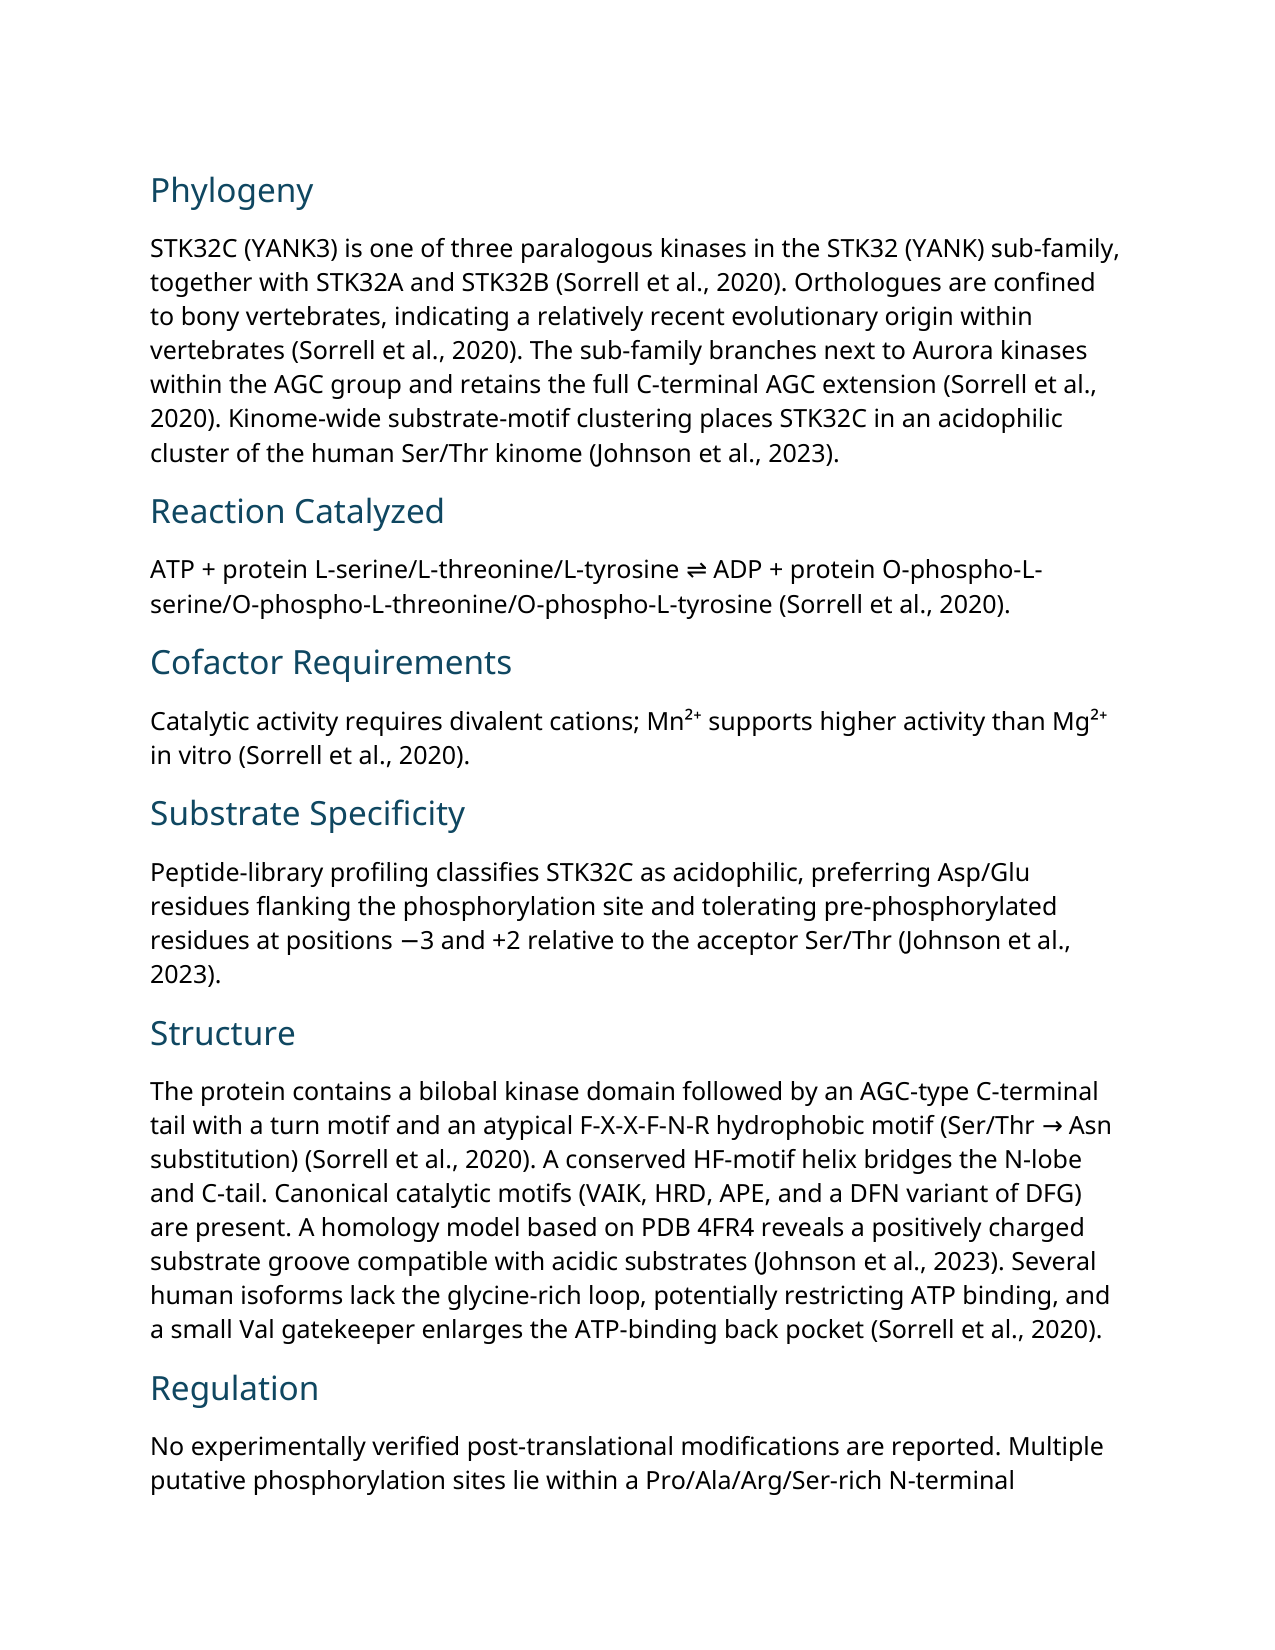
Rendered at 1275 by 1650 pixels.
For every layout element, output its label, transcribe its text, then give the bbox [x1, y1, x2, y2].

subtitle Reaction Catalyzed [150, 488, 1125, 533]
subtitle Cofactor Requirements [150, 639, 1125, 684]
text The protein contains a bilobal kinase domain followed by an AGC-type C-terminal tail with a turn motif and an atypical F-X-X-F-N-R hydrophobic motif (Ser/Thr → Asn substitution) (Sorrell et al., 2020). A conserved HF-motif helix bridges the N-lobe and C-tail. Canonical catalytic motifs (VAIK, HRD, APE, and a DFN variant of DFG) are present. A homology model based on PDB 4FR4 reveals a positively charged substrate groove compatible with acidic substrates (Johnson et al., 2023). Several human isoforms lack the glycine-rich loop, potentially restricting ATP binding, and a small Val gatekeeper enlarges the ATP-binding back pocket (Sorrell et al., 2020). [150, 1073, 1125, 1346]
subtitle Phylogeny [150, 167, 1125, 212]
text ATP + protein L-serine/L-threonine/L-tyrosine ⇌ ADP + protein O-phospho-L-serine/O-phospho-L-threonine/O-phospho-L-tyrosine (Sorrell et al., 2020). [150, 552, 1125, 620]
text Catalytic activity requires divalent cations; Mn²⁺ supports higher activity than Mg²⁺ in vitro (Sorrell et al., 2020). [150, 703, 1125, 771]
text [150, 1429, 1125, 1497]
subtitle Substrate Specificity [150, 790, 1125, 836]
subtitle Structure [150, 1009, 1125, 1055]
text Peptide-library profiling classifies STK32C as acidophilic, preferring Asp/Glu residues flanking the phosphorylation site and tolerating pre-phosphorylated residues at positions −3 and +2 relative to the acceptor Ser/Thr (Johnson et al., 2023). [150, 854, 1125, 991]
subtitle Regulation [150, 1365, 1125, 1410]
text STK32C (YANK3) is one of three paralogous kinases in the STK32 (YANK) sub-family, together with STK32A and STK32B (Sorrell et al., 2020). Orthologues are confined to bony vertebrates, indicating a relatively recent evolutionary origin within vertebrates (Sorrell et al., 2020). The sub-family branches next to Aurora kinases within the AGC group and retains the full C-terminal AGC extension (Sorrell et al., 2020). Kinome-wide substrate-motif clustering places STK32C in an acidophilic cluster of the human Ser/Thr kinome (Johnson et al., 2023). [150, 231, 1125, 469]
